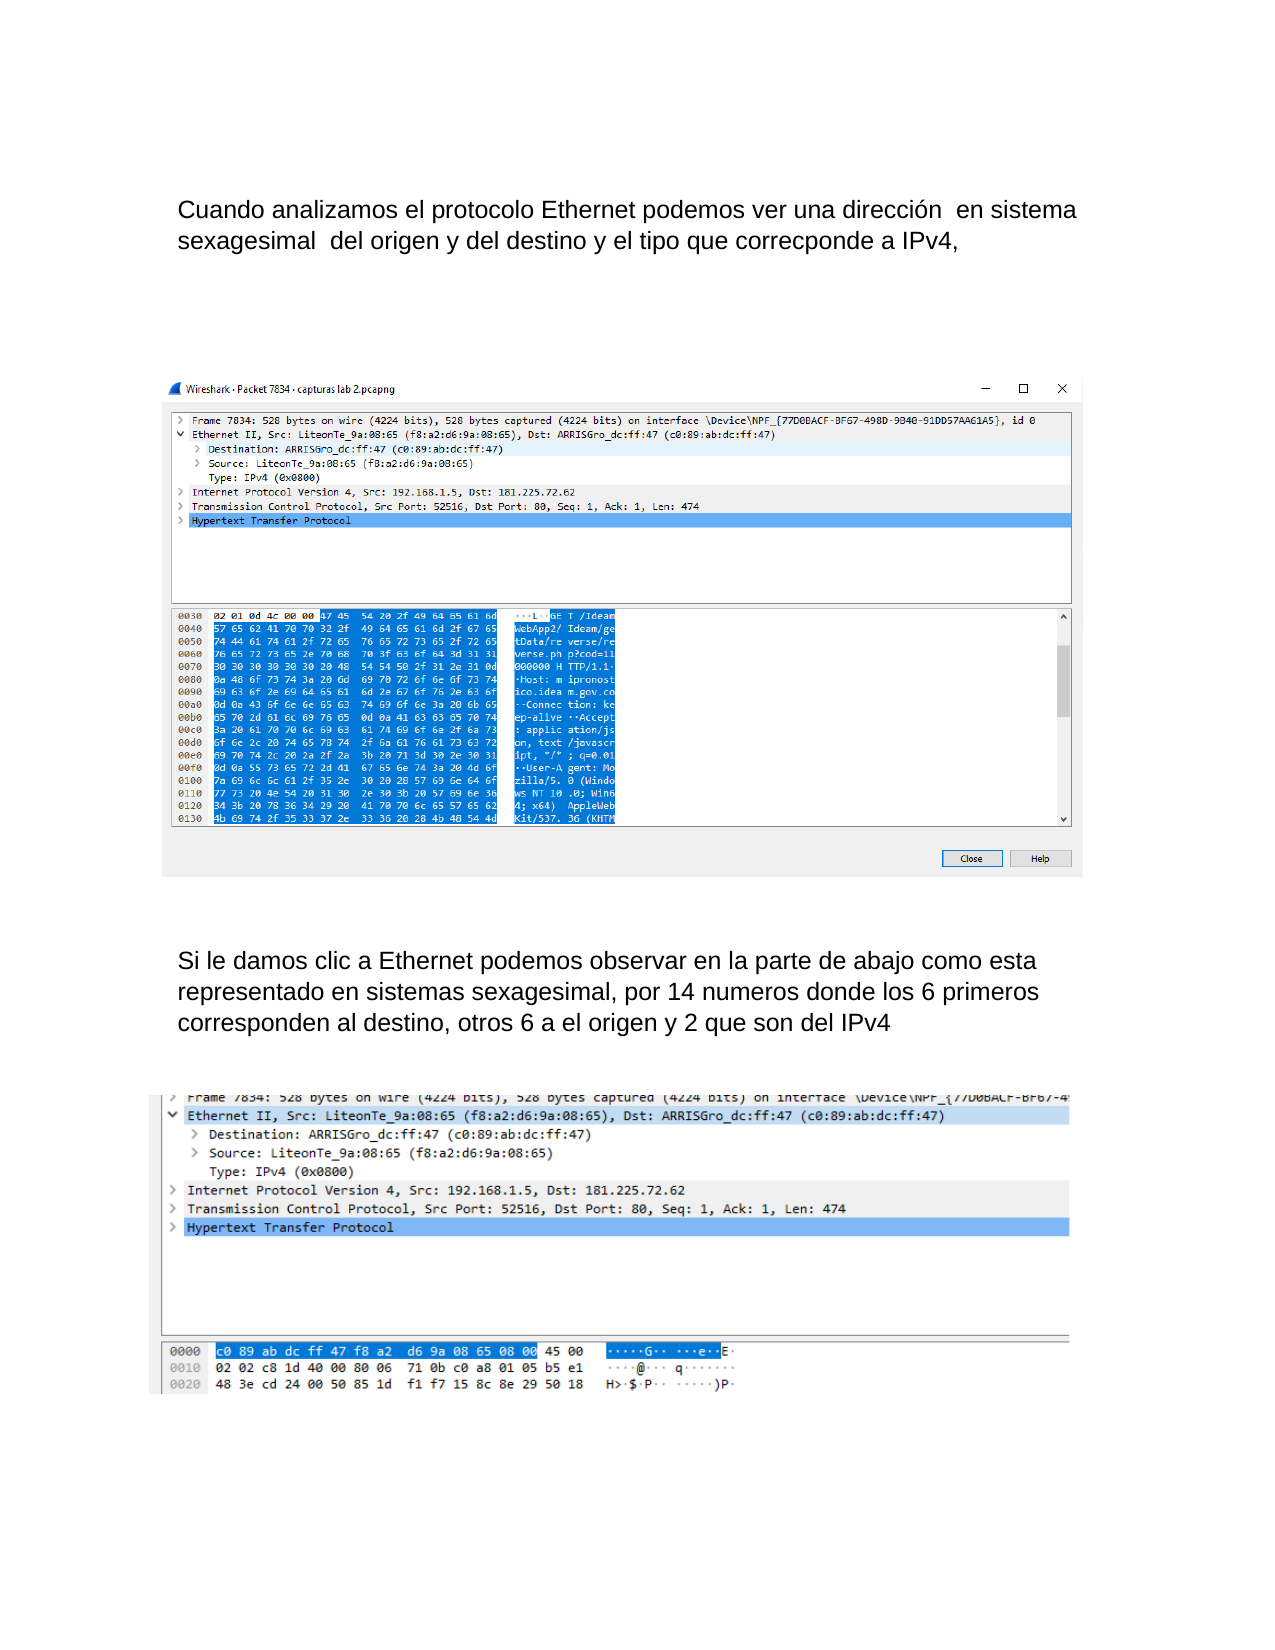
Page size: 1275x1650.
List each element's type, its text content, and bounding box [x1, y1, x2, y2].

text Cuando analizamos el protocolo Ethernet podemos ver una dirección en sistema sexagesimal del origen y del destino y el tipo que correcponde a IPv4, [177, 195, 1098, 255]
picture [161, 377, 1083, 877]
picture [148, 1095, 1070, 1394]
text Si le damos clic a Ethernet podemos observar en la parte de abajo como esta representado en sistemas sexagesimal, por 14 numeros donde los 6 primeros corresponden al destino, otros 6 a el origen y 2 que son del IPv4 [177, 946, 1098, 1037]
